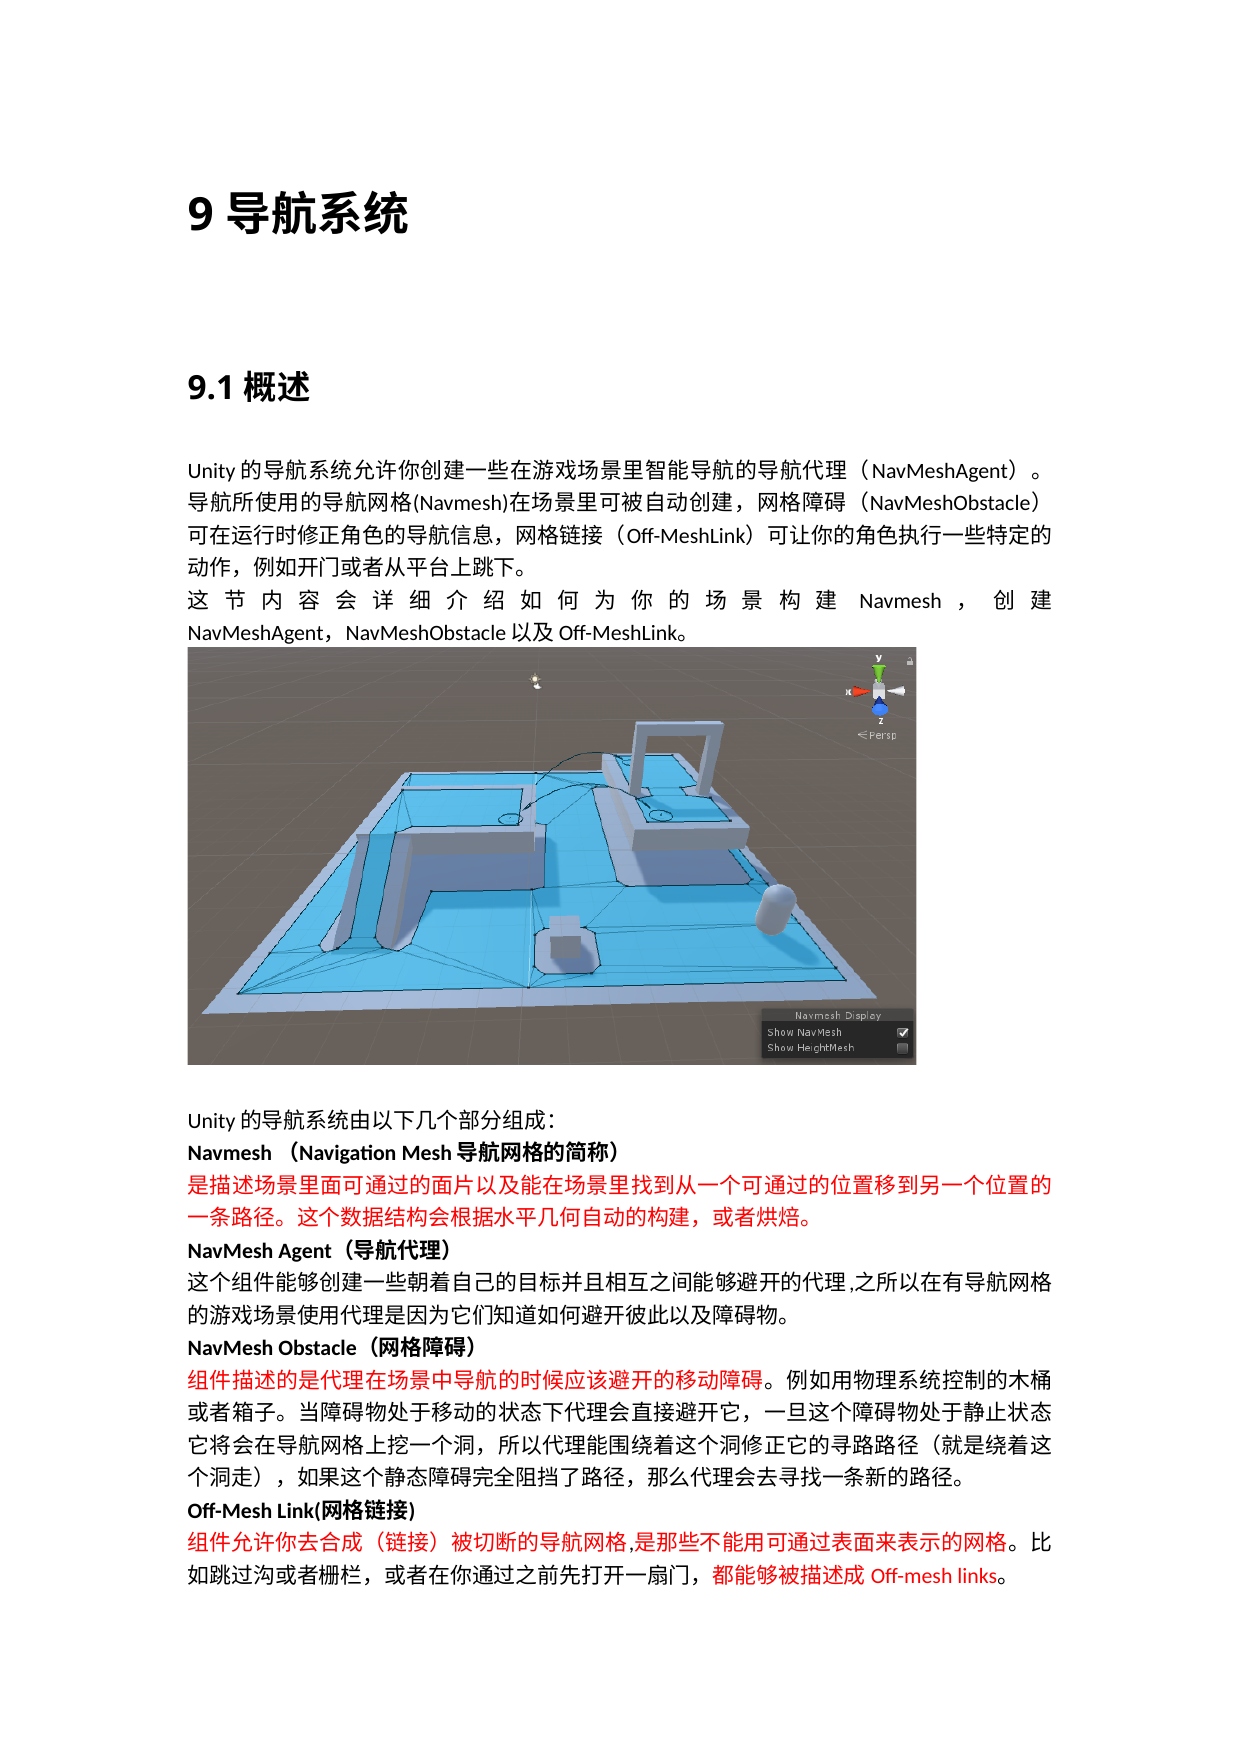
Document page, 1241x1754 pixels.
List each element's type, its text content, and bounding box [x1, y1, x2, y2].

picture [187, 647, 917, 1065]
text 组件允许你去合成（链接）被切断的导航网格,是那些不能用可通过表面来表示的网格。比如跳过沟或者栅栏，或者在你通过之前先打开一扇门，都能够被描述成 Off-mesh links。 [187, 1525, 1053, 1590]
text NavMesh Agent（导航代理） [187, 1232, 1053, 1265]
text 组件描述的是代理在场景中导航的时候应该避开的移动障碍。例如用物理系统控制的木桶或者箱子。当障碍物处于移动的状态下代理会直接避开它，一旦这个障碍物处于静止状态它将会在导航网格上挖一个洞，所以代理能围绕着这个洞修正它的寻路路径（就是绕着这个洞走），如果这个静态障碍完全阻挡了路径，那么代理会去寻找一条新的路径。 [187, 1362, 1053, 1492]
text Navmesh （Navigation Mesh导航网格的简称） [187, 1135, 1053, 1167]
text 这个组件能够创建一些朝着自己的目标并且相互之间能够避开的代理,之所以在有导航网格的游戏场景使用代理是因为它们知道如何避开彼此以及障碍物。 [187, 1265, 1053, 1330]
subtitle 概述 [187, 353, 1053, 418]
text NavMesh Obstacle（网格障碍） [187, 1330, 1053, 1362]
text Off-Mesh Link(网格链接) [187, 1492, 1053, 1525]
text Unity的导航系统由以下几个部分组成： [187, 1102, 1053, 1135]
text 这节内容会详细介绍如何为你的场景构建Navmesh，创建NavMeshAgent，NavMeshObstacle以及Off-MeshLink。 [187, 582, 1053, 647]
subtitle 导航系统 [187, 162, 1053, 259]
text Unity的导航系统允许你创建一些在游戏场景里智能导航的导航代理（NavMeshAgent）。导航所使用的导航网格(Navmesh)在场景里可被自动创建，网格障碍（NavMeshObstacle）可在运行时修正角色的导航信息，网格链接（Off-MeshLink）可让你的角色执行一些特定的动作，例如开门或者从平台上跳下。 [187, 452, 1053, 582]
text 是描述场景里面可通过的面片以及能在场景里找到从一个可通过的位置移到另一个位置的一条路径。这个数据结构会根据水平几何自动的构建，或者烘焙。 [187, 1167, 1053, 1232]
